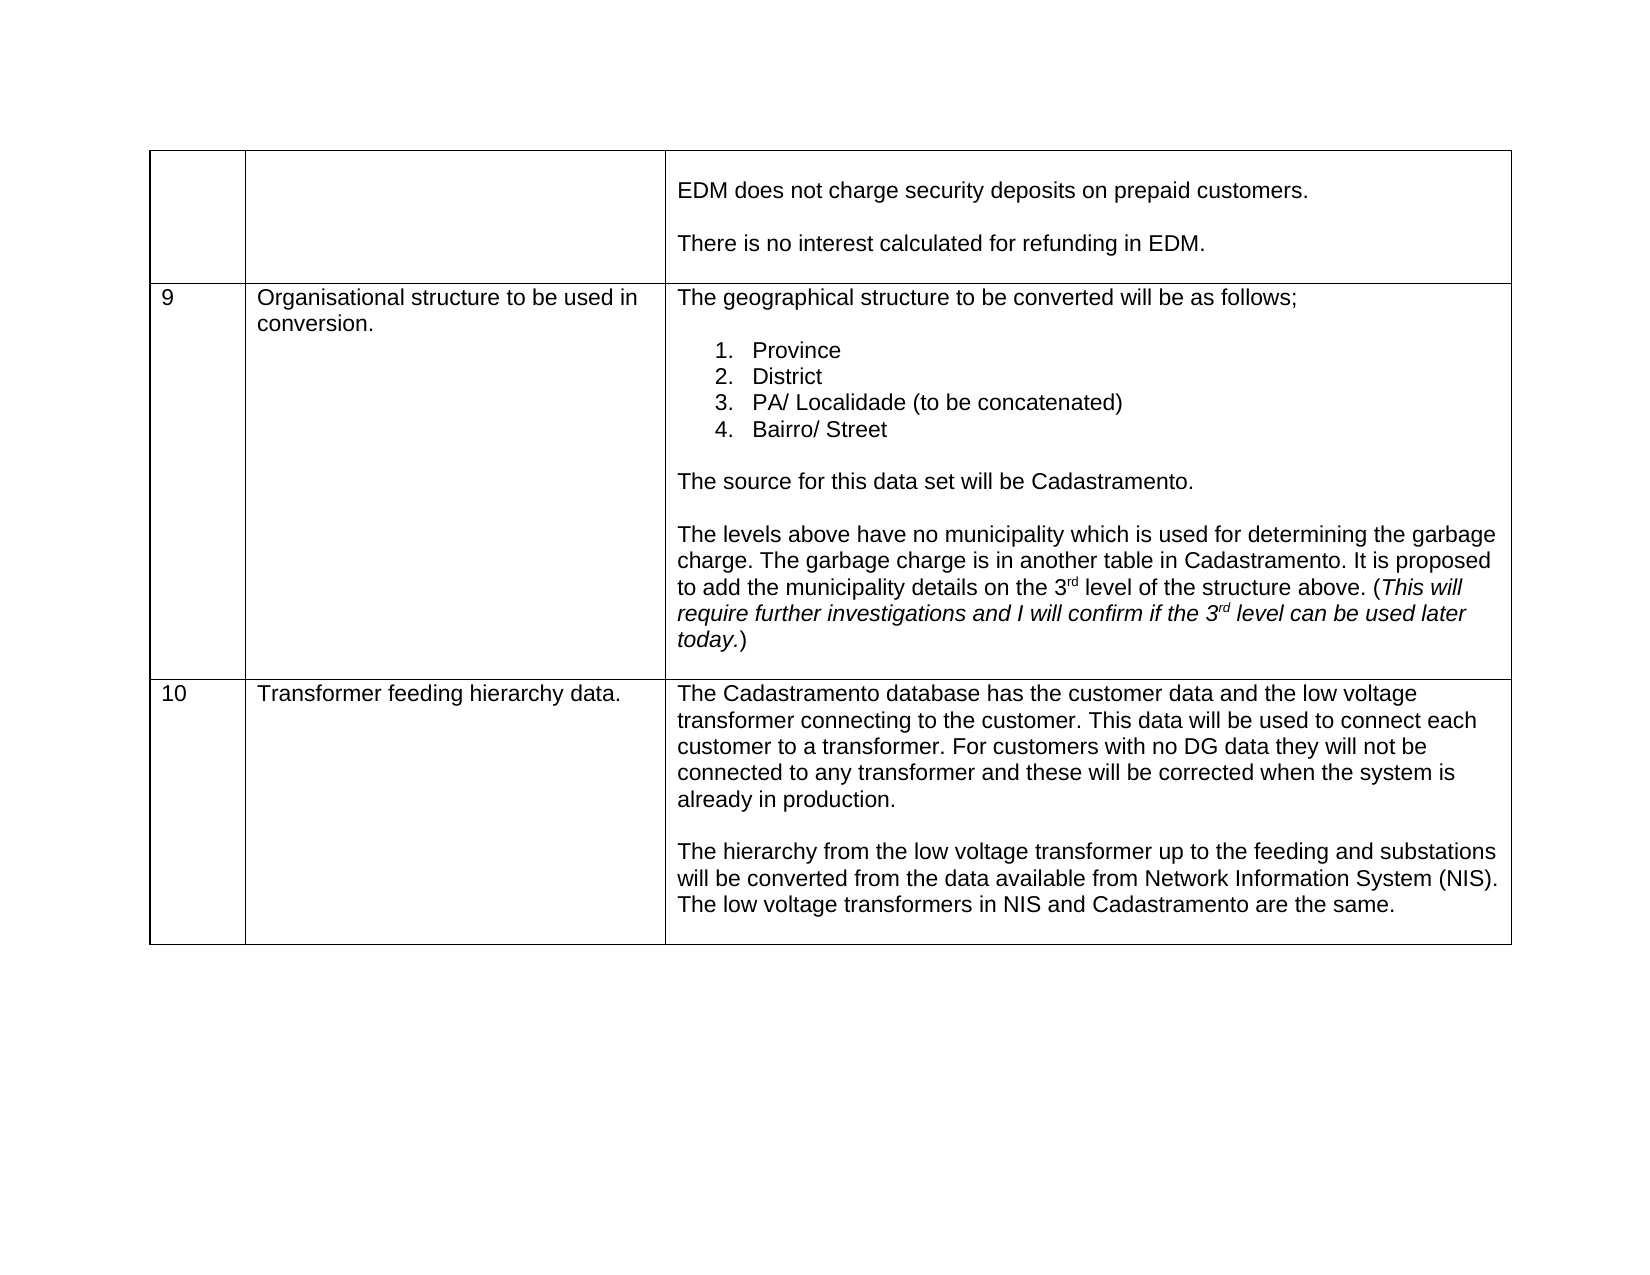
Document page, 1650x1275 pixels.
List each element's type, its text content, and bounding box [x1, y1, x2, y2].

table_cell 10 [151, 680, 245, 944]
table_cell The Cadastramento database has the customer data and the low voltage transformer connecting to the customer. This data will be used to connect each customer to a transformer. For customers with no DG data they will not be connected to any transformer and these will be corrected when the system is already in production. The hierarchy from the low voltage transformer up to the feeding and substations will be converted from the data available from Network Information System (NIS). The low voltage transformers in NIS and Cadastramento are the same. [666, 680, 1511, 944]
table_cell 8 [151, 151, 245, 283]
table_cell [246, 151, 665, 283]
table_cell Transformer feeding hierarchy data. [246, 680, 665, 944]
table_cell 9 [151, 284, 245, 679]
table_cell The geographical structure to be converted will be as follows; Province District PA/ Localidade (to be concatenated) Bairro/ Street The source for this data set will be Cadastramento. The levels above have no municipality which is used for determining the garbage charge. The garbage charge is in another table in Cadastramento. It is proposed to add the municipality details on the 3rd level of the structure above. (This will require further investigations and I will confirm if the 3rd level can be used later today.) [666, 284, 1511, 679]
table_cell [666, 151, 1511, 283]
table_cell Organisational structure to be used in conversion. [246, 284, 665, 679]
